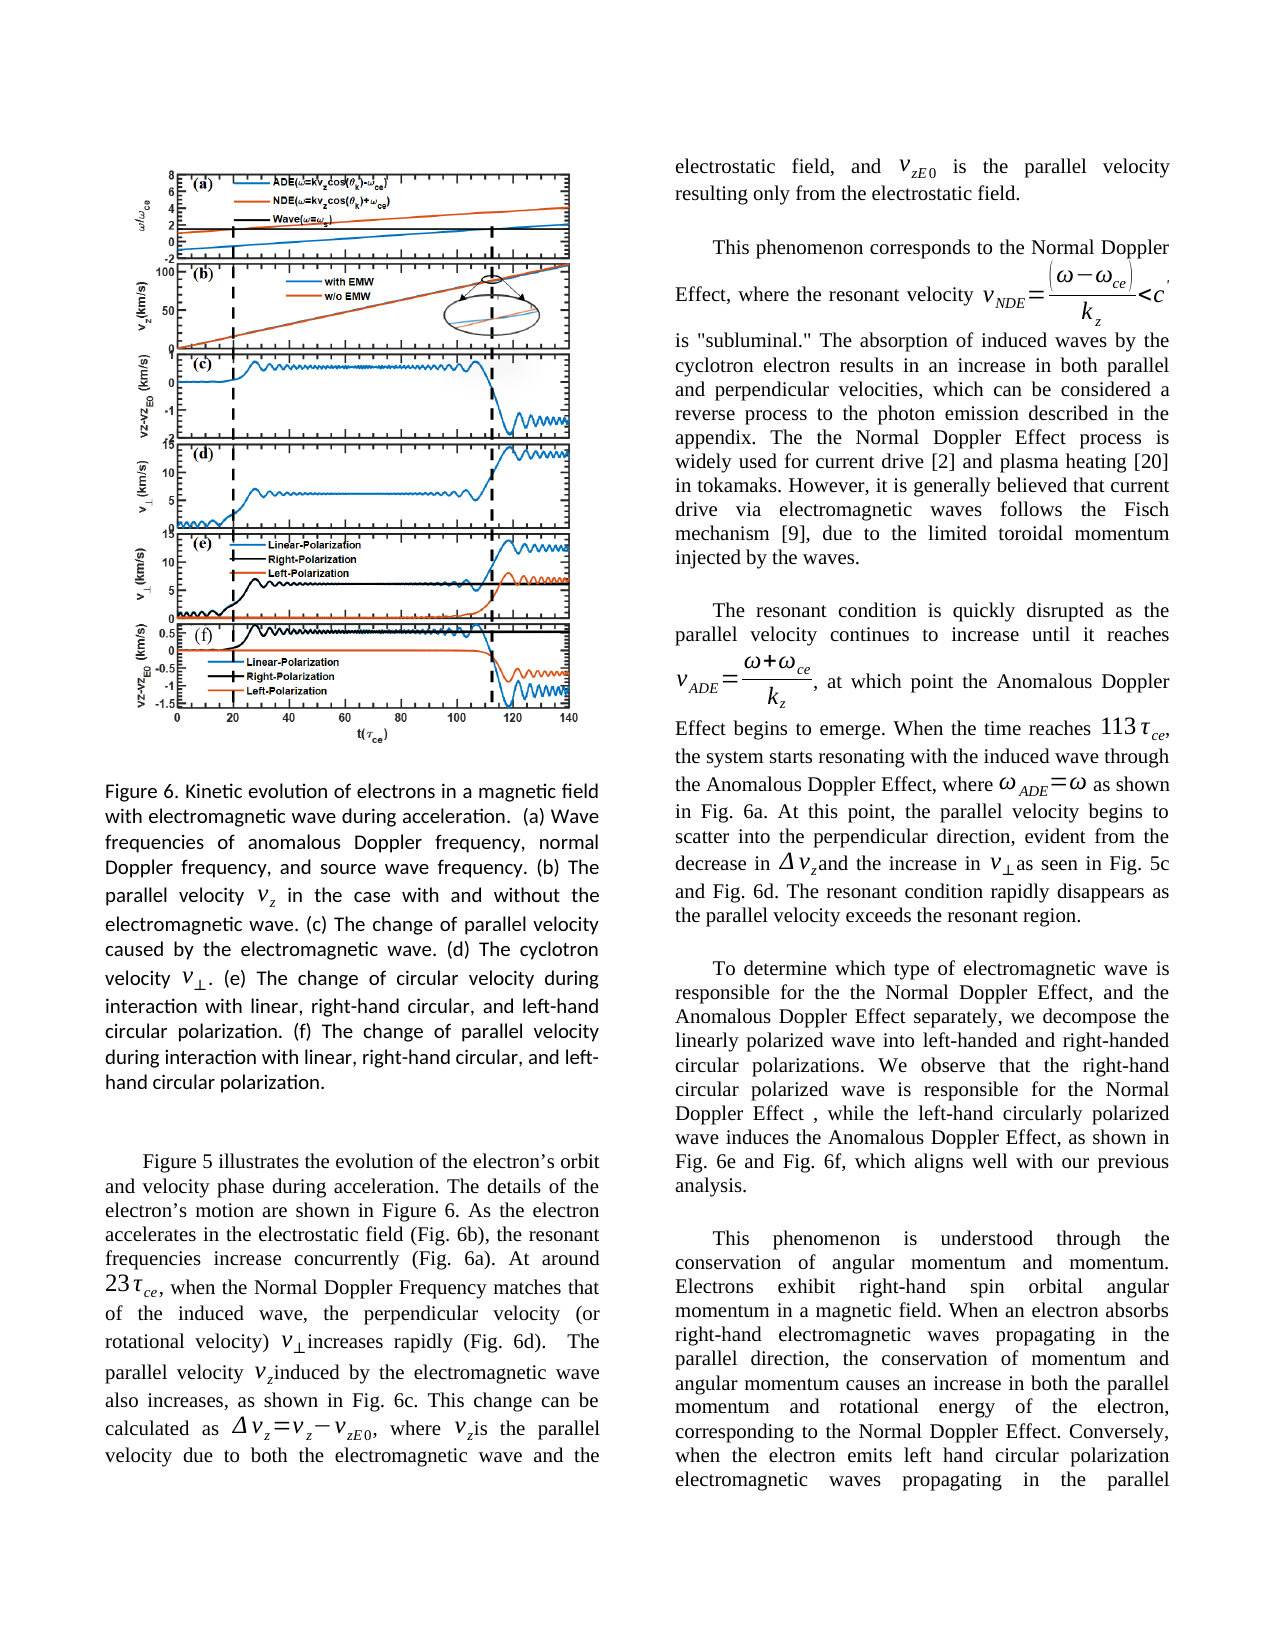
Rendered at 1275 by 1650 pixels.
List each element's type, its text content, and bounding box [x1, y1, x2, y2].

text To determine which type of electromagnetic wave is responsible for the the Normal Doppler Effect, and the Anomalous Doppler Effect separately, we decompose the linearly polarized wave into left-handed and right-handed circular polarizations. We observe that the right-hand circular polarized wave is responsible for the Normal Doppler Effect , while the left-hand circularly polarized wave induces the Anomalous Doppler Effect, as shown in Fig. 6e and Fig. 6f, which aligns well with our previous analysis. [675, 956, 1170, 1197]
text Figure 5 illustrates the evolution of the electron’s orbit and velocity phase during acceleration. The details of the electron’s motion are shown in Figure 6. As the electron accelerates in the electrostatic field (Fig. 6b), the resonant frequencies increase concurrently (Fig. 6a). At around , when the Normal Doppler Frequency matches that of the induced wave, the perpendicular velocity (or rotational velocity) increases rapidly (Fig. 6d). The parallel velocity induced by the electromagnetic wave also increases, as shown in Fig. 6c. This change can be calculated as , where is the parallel velocity due to both the electromagnetic wave and the electrostatic field, and is the parallel velocity resulting only from the electrostatic field. [105, 1149, 600, 1467]
text This phenomenon corresponds to the Normal Doppler Effect, where the resonant velocity is "subluminal." The absorption of induced waves by the cyclotron electron results in an increase in both parallel and perpendicular velocities, which can be considered a reverse process to the photon emission described in the appendix. The the Normal Doppler Effect process is widely used for current drive [2] and plasma heating [20] in tokamaks. However, it is generally believed that current drive via electromagnetic waves follows the Fisch mechanism [9], due to the limited toroidal momentum injected by the waves. [675, 234, 1170, 569]
text Figure 6. Kinetic evolution of electrons in a magnetic field with electromagnetic wave during acceleration. (a) Wave frequencies of anomalous Doppler frequency, normal Doppler frequency, and source wave frequency. (b) The parallel velocity in the case with and without the electromagnetic wave. (c) The change of parallel velocity caused by the electromagnetic wave. (d) The cyclotron velocity . (e) The change of circular velocity during interaction with linear, right-hand circular, and left-hand circular polarization. (f) The change of parallel velocity during interaction with linear, right-hand circular, and left-hand circular polarization. [105, 778, 600, 1095]
picture [105, 150, 600, 778]
text The resonant condition is quickly disrupted as the parallel velocity continues to increase until it reaches , at which point the Anomalous Doppler Effect begins to emerge. When the time reaches , the system starts resonating with the induced wave through the Anomalous Doppler Effect, where as shown in Fig. 6a. At this point, the parallel velocity begins to scatter into the perpendicular direction, evident from the decrease in and the increase in as seen in Fig. 5c and Fig. 6d. The resonant condition rapidly disappears as the parallel velocity exceeds the resonant region. [675, 598, 1170, 927]
